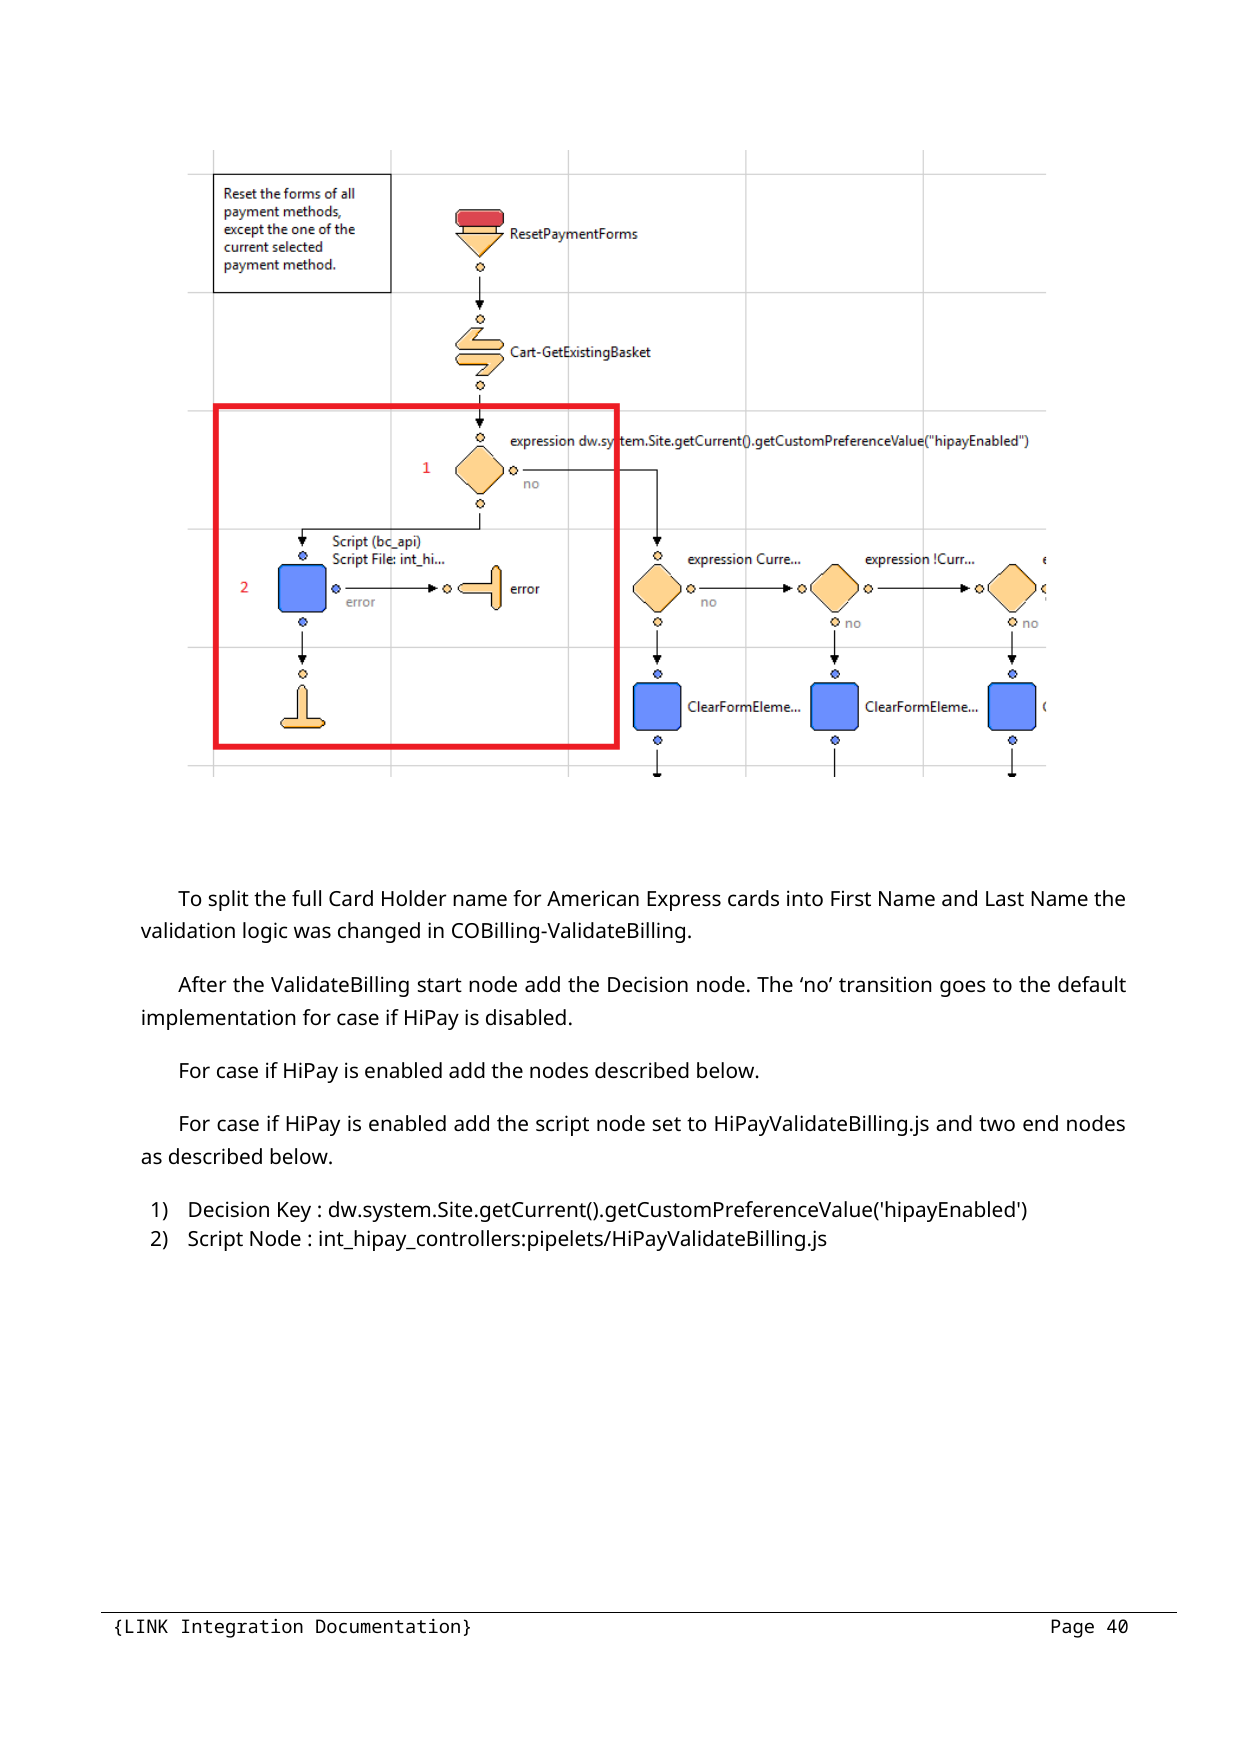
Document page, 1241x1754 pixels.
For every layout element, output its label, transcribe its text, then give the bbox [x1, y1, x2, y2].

text To split the full Card Holder name for American Express cards into First Name and Last Name the validation logic was changed in COBilling-ValidateBilling. [141, 884, 1128, 945]
text After the ValidateBilling start node add the Decision node. The ‘no’ transition goes to the default implementation for case if HiPay is disabled. [141, 970, 1128, 1031]
text For case if HiPay is enabled add the script node set to HiPayValidateBilling.js and two end nodes as described below. [141, 1109, 1128, 1171]
list Script Node : int_hipay_controllers:pipelets/HiPayValidateBilling.js [150, 1224, 1128, 1252]
picture [187, 150, 1047, 777]
text For case if HiPay is enabled add the nodes described below. [141, 1056, 1128, 1084]
list Decision Key : dw.system.Site.getCurrent().getCustomPreferenceValue('hipayEnabled') [150, 1196, 1128, 1224]
